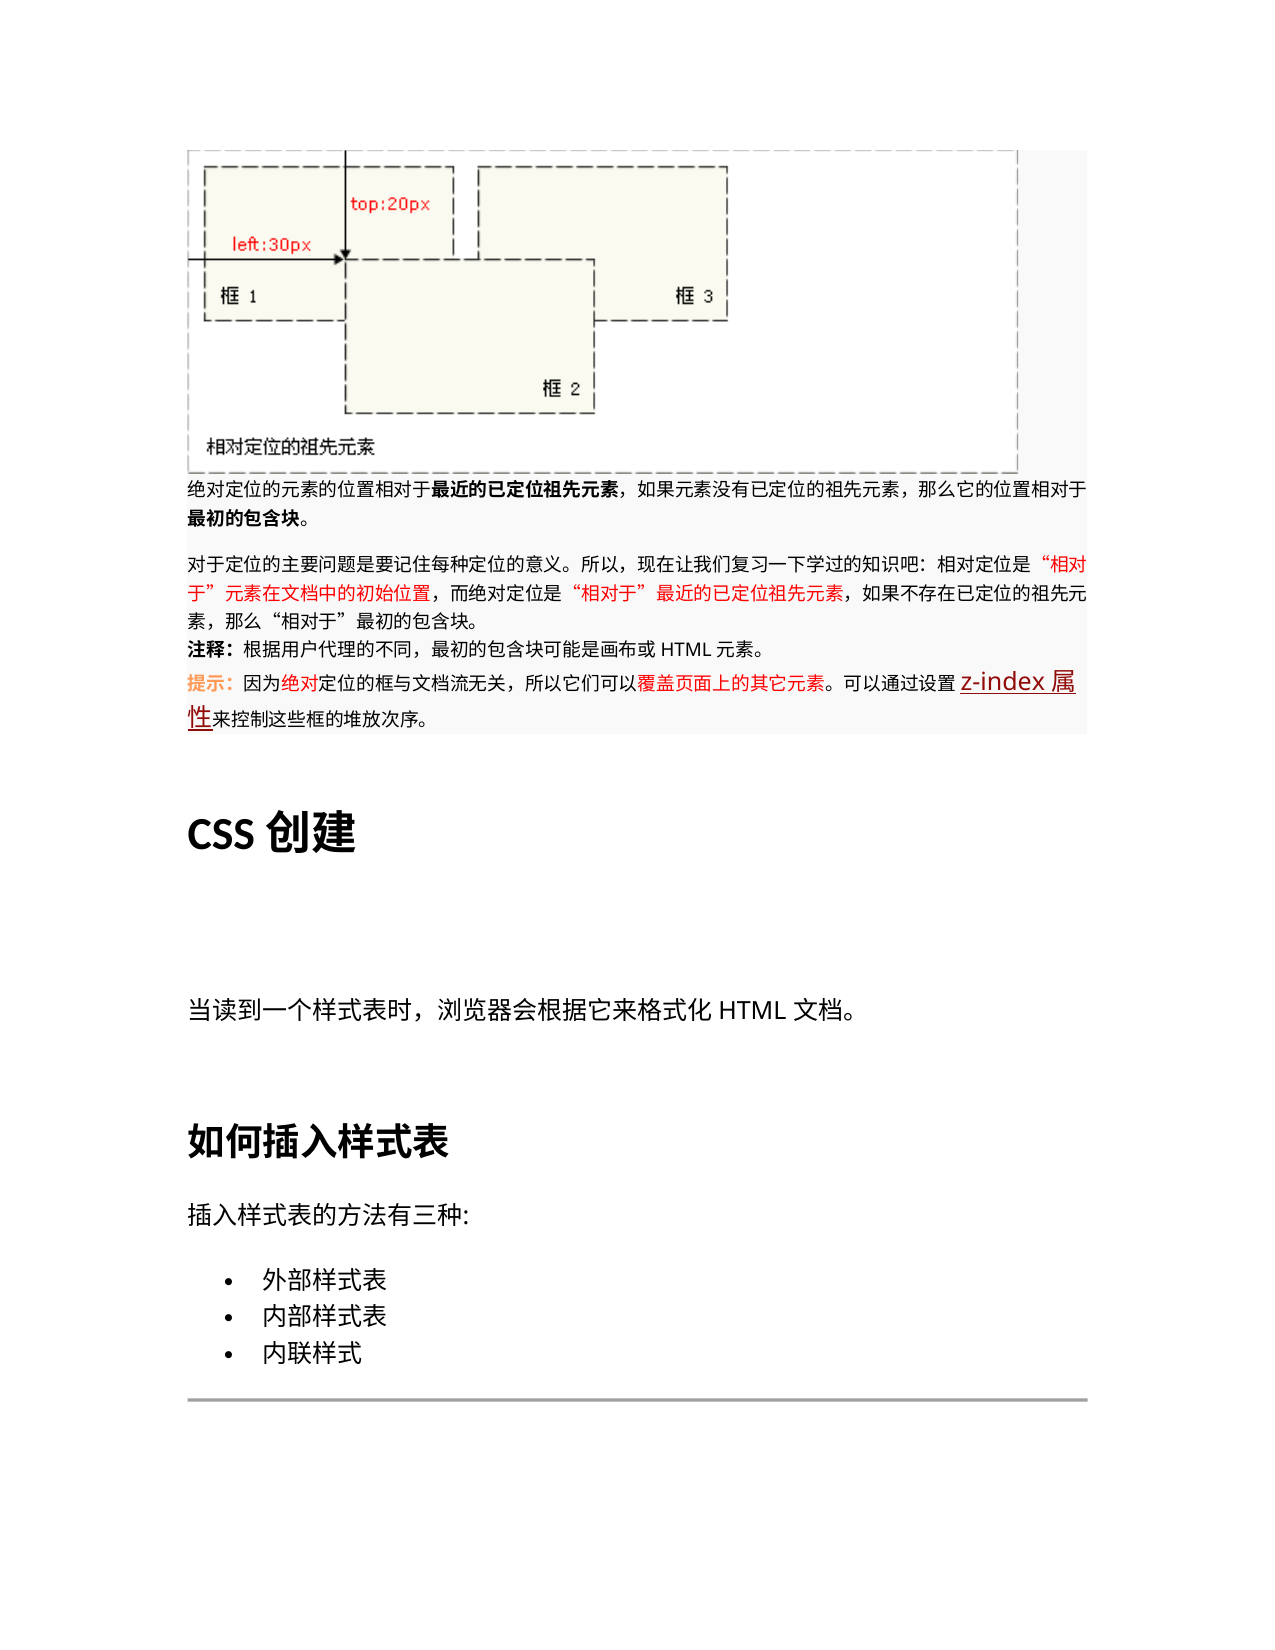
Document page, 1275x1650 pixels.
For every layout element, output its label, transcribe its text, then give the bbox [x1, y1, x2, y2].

text 当读到一个样式表时，浏览器会根据它来格式化 HTML 文档。 [187, 990, 1087, 1027]
subtitle CSS 创建 [187, 796, 1087, 862]
list 内部样式表 [225, 1297, 1087, 1333]
text 绝对定位的元素的位置相对于最近的已定位祖先元素，如果元素没有已定位的祖先元素，那么它的位置相对于最初的包含块。 [187, 474, 1087, 530]
list 外部样式表 [225, 1261, 1087, 1297]
list 内联样式 [225, 1333, 1087, 1369]
text 如何插入样式表 [187, 1112, 1087, 1166]
text 注释：根据用户代理的不同，最初的包含块可能是画布或 HTML 元素。 [187, 633, 1087, 662]
text 对于定位的主要问题是要记住每种定位的意义。所以，现在让我们复习一下学过的知识吧：相对定位是“相对于”元素在文档中的初始位置，而绝对定位是“相对于”最近的已定位祖先元素，如果不存在已定位的祖先元素，那么“相对于”最初的包含块。 [187, 549, 1087, 633]
picture [187, 150, 1019, 474]
text 提示：因为绝对定位的框与文档流无关，所以它们可以覆盖页面上的其它元素。可以通过设置 z-index 属性来控制这些框的堆放次序。 [187, 662, 1087, 734]
text 插入样式表的方法有三种: [187, 1195, 1087, 1231]
